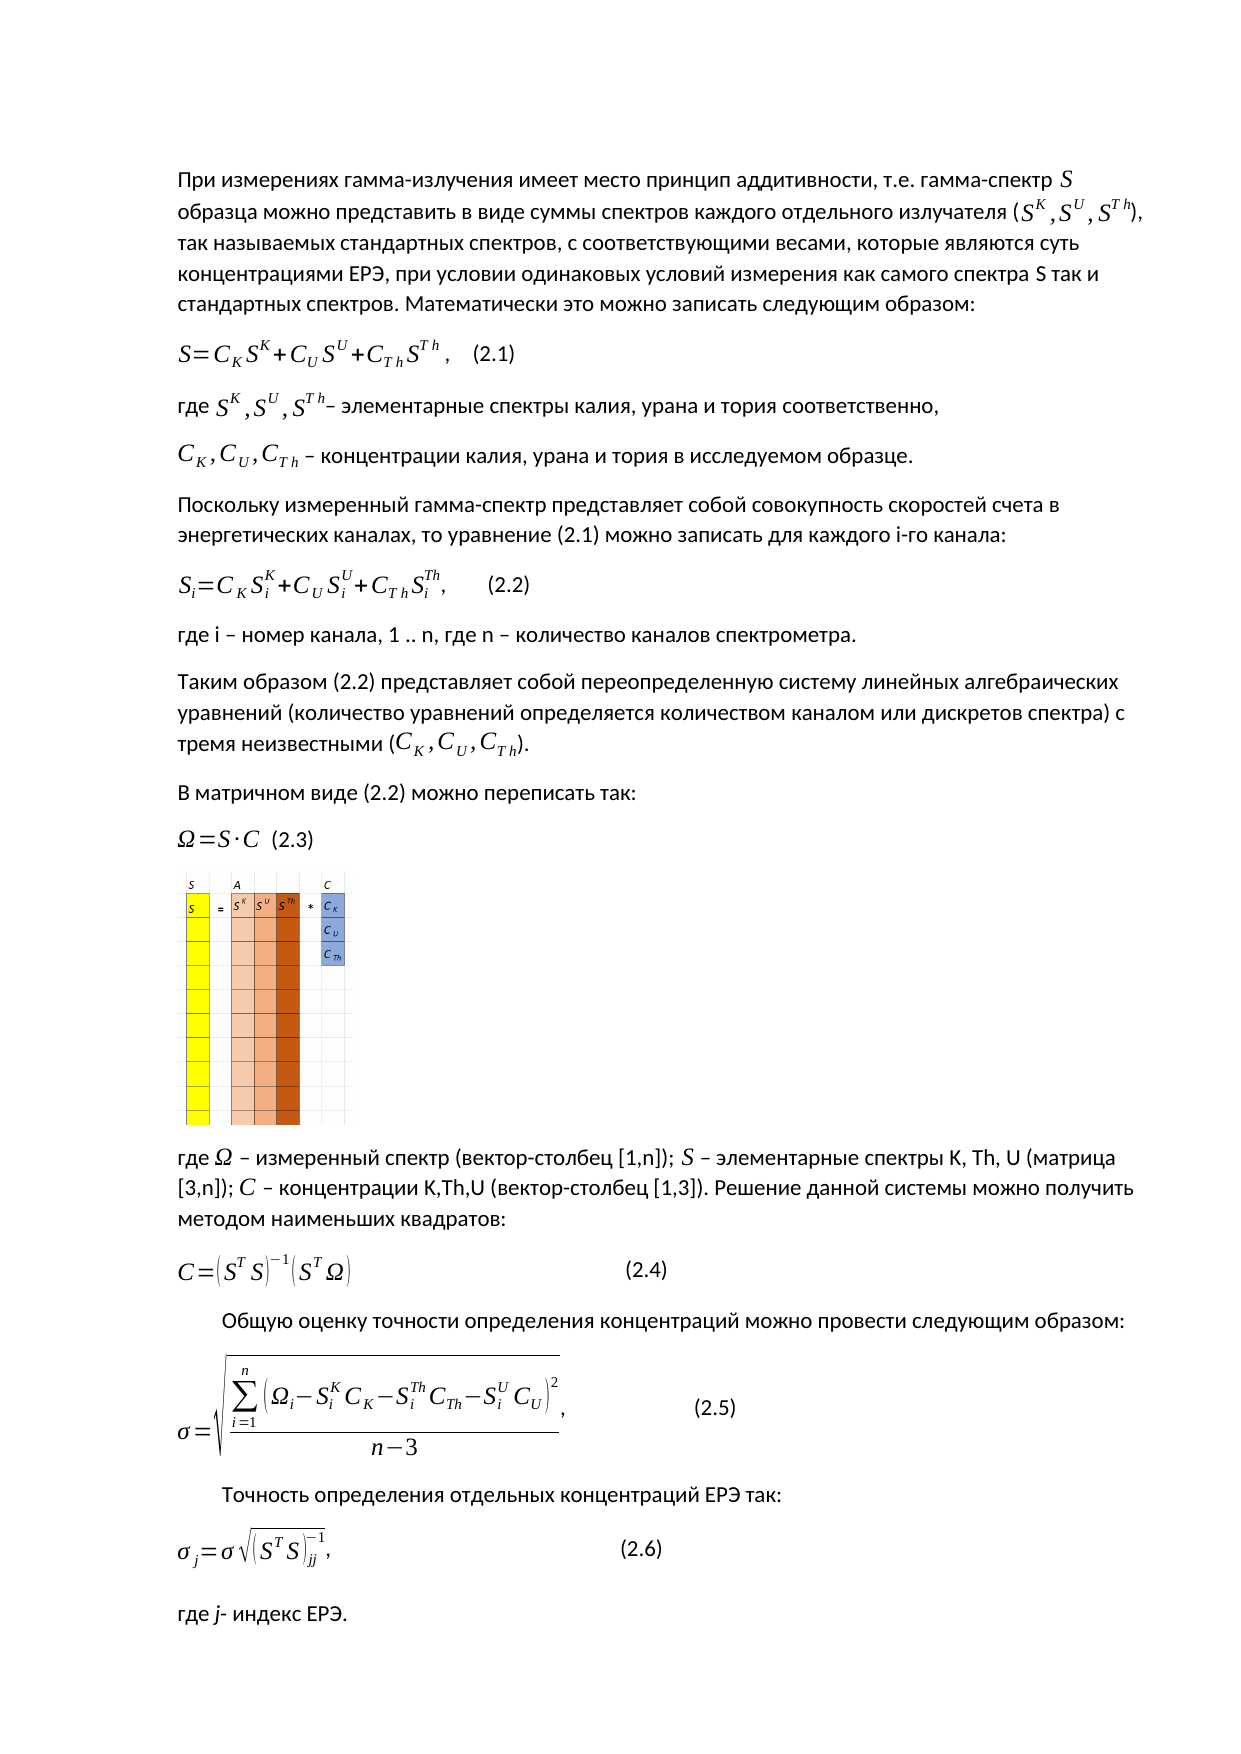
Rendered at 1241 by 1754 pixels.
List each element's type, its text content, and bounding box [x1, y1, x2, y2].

text В матричном виде (2.2) можно переписать так: [177, 778, 1152, 806]
text (2.3) [177, 825, 1152, 853]
text Общую оценку точности определения концентраций можно провести следующим образом: [177, 1307, 1152, 1334]
text , (2.5) [177, 1353, 1152, 1461]
text При измерениях гамма-излучения имеет место принцип аддитивности, т.е. гамма-спектр образца можно представить в виде суммы спектров каждого отдельного излучателя (), так называемых стандартных спектров, с соответствующими весами, которые являются суть концентрациями ЕРЭ, при условии одинаковых условий измерения как самого спектра S так и стандартных спектров. Математически это можно записать следующим образом: [177, 165, 1152, 317]
text где – элементарные спектры калия, урана и тория соответственно, [177, 389, 1152, 421]
text Таким образом (2.2) представляет собой переопределенную систему линейных алгебраических уравнений (количество уравнений определяется количеством каналом или дискретов спектра) с тремя неизвестными (). [177, 667, 1152, 759]
text , (2.1) [177, 336, 1152, 371]
text – концентрации калия, урана и тория в исследуемом образце. [177, 439, 1152, 471]
picture [177, 871, 353, 1125]
text где – измеренный спектр (вектор-столбец [1,n]); – элементарные спектры K, Th, U (матрица [3,n]); – концентрации K,Th,U (вектор-столбец [1,3]). Решение данной системы можно получить методом наименьших квадратов: [177, 1143, 1152, 1232]
text Точность определения отдельных концентраций ЕРЭ так: [177, 1480, 1152, 1508]
text (2.4) [177, 1251, 1152, 1288]
text , (2.2) [177, 567, 1152, 602]
text , (2.6) [177, 1527, 1152, 1569]
text Поскольку измеренный гамма-спектр представляет собой совокупность скоростей счета в энергетических каналах, то уравнение (2.1) можно записать для каждого i-го канала: [177, 490, 1152, 548]
text где j- индекс ЕРЭ. [177, 1599, 1152, 1628]
text где i – номер канала, 1 .. n, где n – количество каналов спектрометра. [177, 621, 1152, 649]
